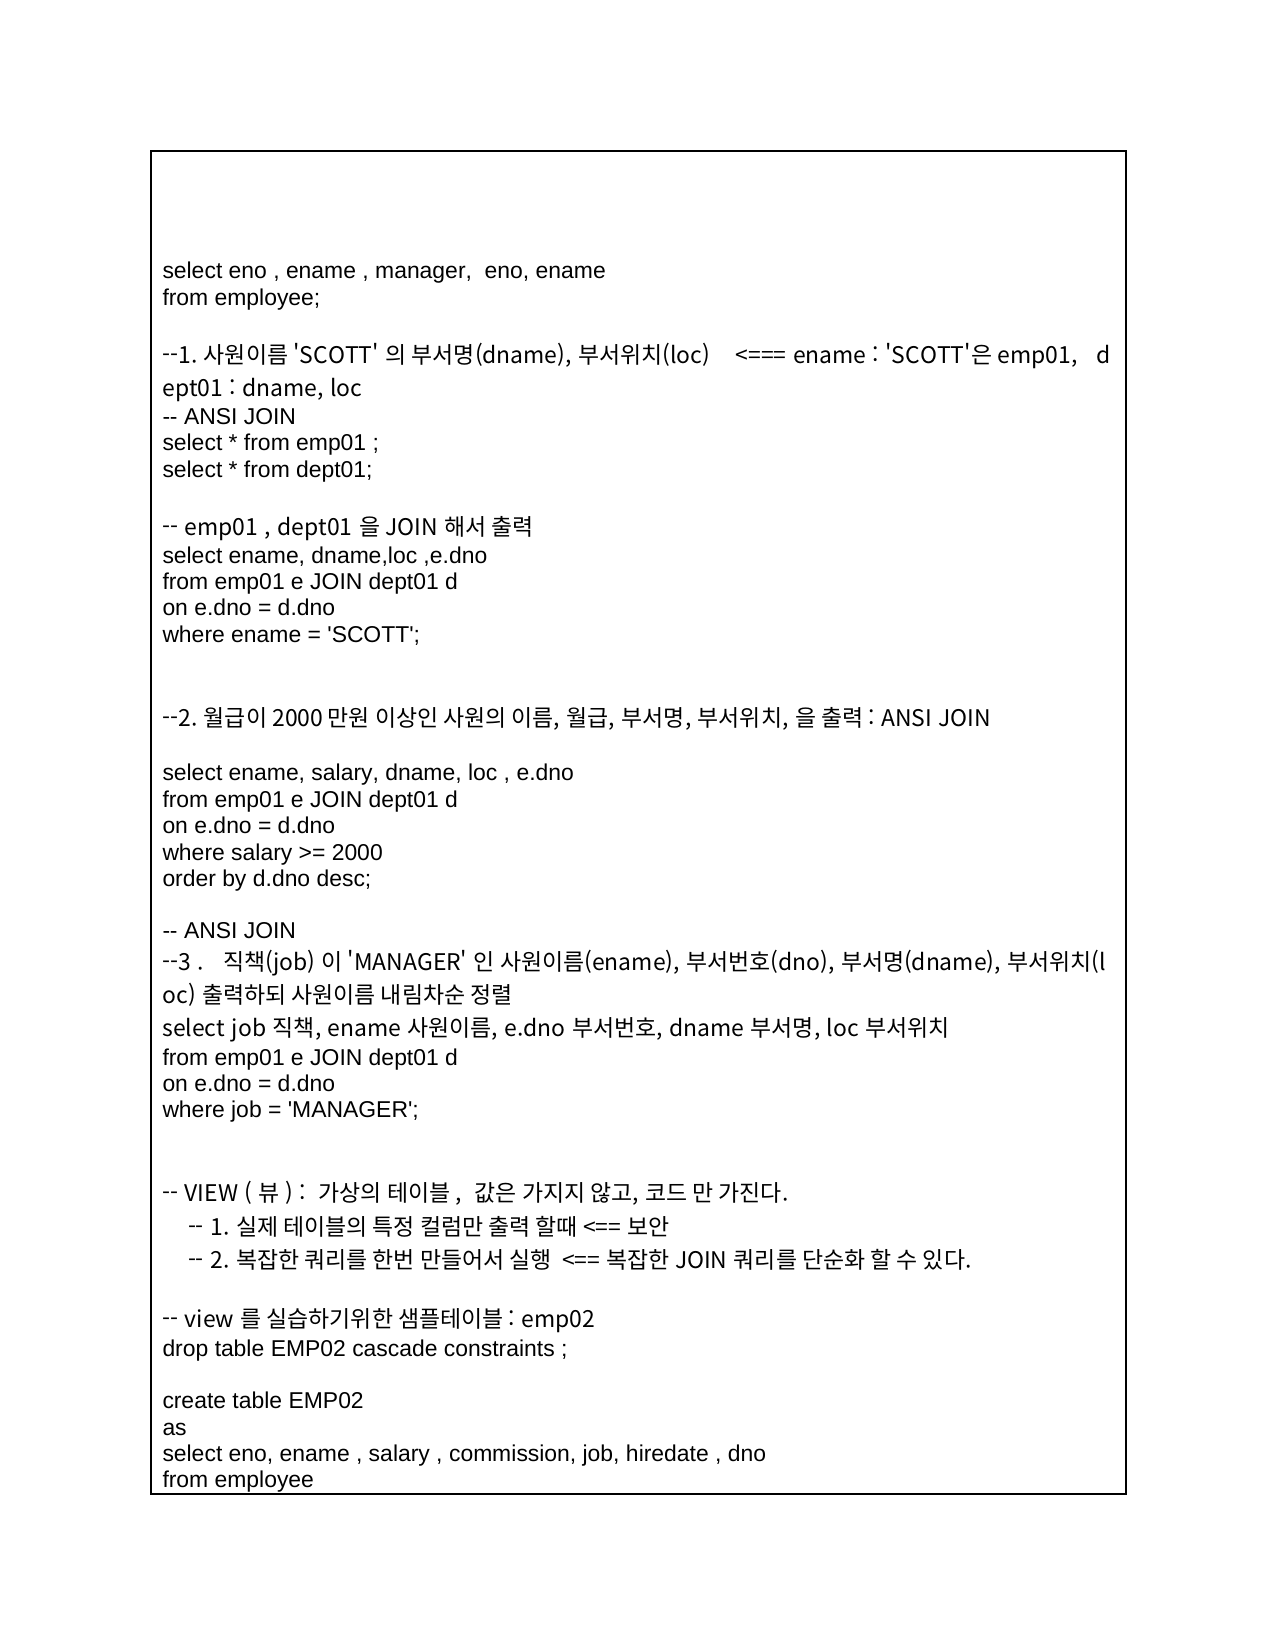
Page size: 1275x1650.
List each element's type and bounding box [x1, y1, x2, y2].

table_header [152, 152, 1125, 1493]
